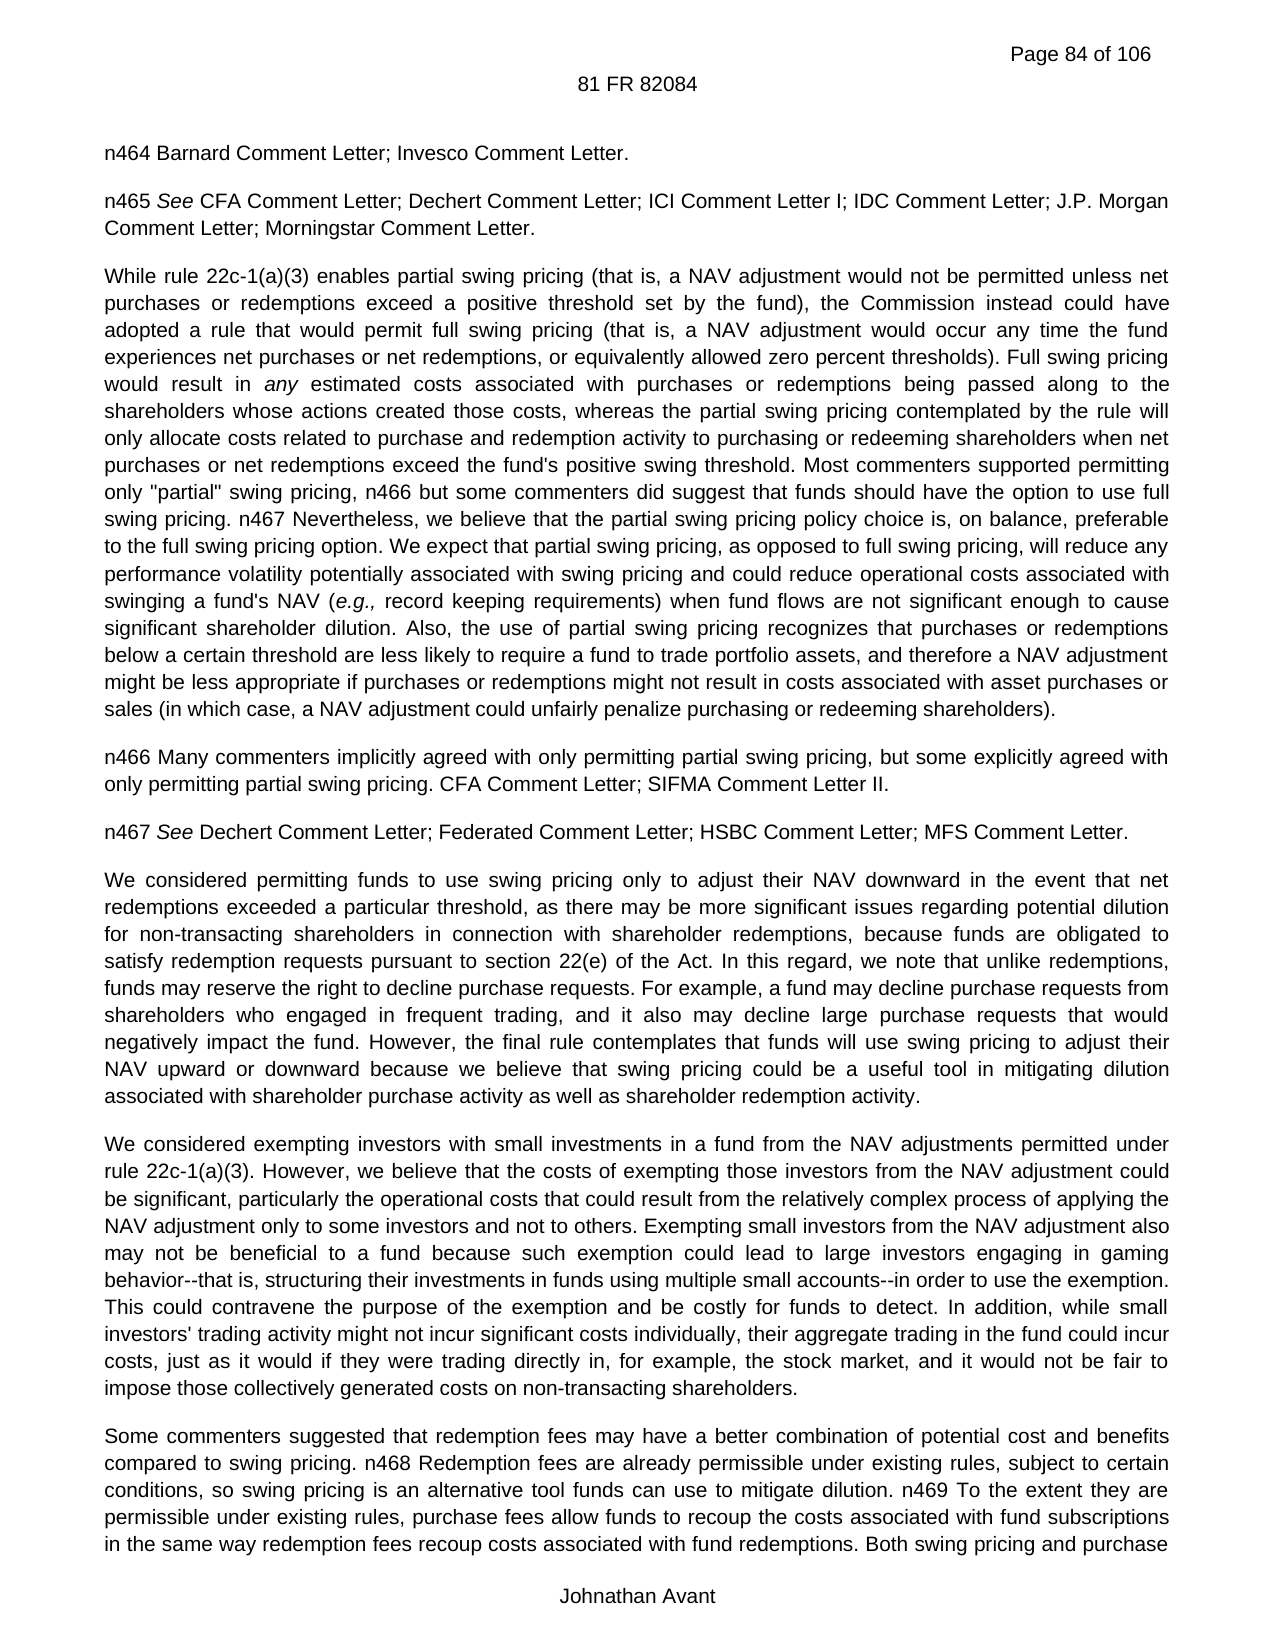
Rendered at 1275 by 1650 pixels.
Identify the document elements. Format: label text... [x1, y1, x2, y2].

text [104, 1421, 1171, 1556]
text n464 Barnard Comment Letter; Invesco Comment Letter. [104, 137, 1171, 164]
text n466 Many commenters implicitly agreed with only permitting partial swing pricing, but some explicitly agreed with only permitting partial swing pricing. CFA Comment Letter; SIFMA Comment Letter II. [104, 742, 1171, 796]
text We considered permitting funds to use swing pricing only to adjust their NAV downward in the event that net redemptions exceeded a particular threshold, as there may be more significant issues regarding potential dilution for non-transacting shareholders in connection with shareholder redemptions, because funds are obligated to satisfy redemption requests pursuant to section 22(e) of the Act. In this regard, we note that unlike redemptions, funds may reserve the right to decline purchase requests. For example, a fund may decline purchase requests from shareholders who engaged in frequent trading, and it also may decline large purchase requests that would negatively impact the fund. However, the final rule contemplates that funds will use swing pricing to adjust their NAV upward or downward because we believe that swing pricing could be a useful tool in mitigating dilution associated with shareholder purchase activity as well as shareholder redemption activity. [104, 864, 1171, 1108]
text n465 See CFA Comment Letter; Dechert Comment Letter; ICI Comment Letter I; IDC Comment Letter; J.P. Morgan Comment Letter; Morningstar Comment Letter. [104, 185, 1171, 239]
text We considered exempting investors with small investments in a fund from the NAV adjustments permitted under rule 22c-1(a)(3). However, we believe that the costs of exempting those investors from the NAV adjustment could be significant, particularly the operational costs that could result from the relatively complex process of applying the NAV adjustment only to some investors and not to others. Exempting small investors from the NAV adjustment also may not be beneficial to a fund because such exemption could lead to large investors engaging in gaming behavior--that is, structuring their investments in funds using multiple small accounts--in order to use the exemption. This could contravene the purpose of the exemption and be costly for funds to detect. In addition, while small investors' trading activity might not incur significant costs individually, their aggregate trading in the fund could incur costs, just as it would if they were trading directly in, for example, the stock market, and it would not be fair to impose those collectively generated costs on non-transacting shareholders. [104, 1129, 1171, 1400]
text While rule 22c-1(a)(3) enables partial swing pricing (that is, a NAV adjustment would not be permitted unless net purchases or redemptions exceed a positive threshold set by the fund), the Commission instead could have adopted a rule that would permit full swing pricing (that is, a NAV adjustment would occur any time the fund experiences net purchases or net redemptions, or equivalently allowed zero percent thresholds). Full swing pricing would result in any estimated costs associated with purchases or redemptions being passed along to the shareholders whose actions created those costs, whereas the partial swing pricing contemplated by the rule will only allocate costs related to purchase and redemption activity to purchasing or redeeming shareholders when net purchases or net redemptions exceed the fund's positive swing threshold. Most commenters supported permitting only "partial" swing pricing, n466 but some commenters did suggest that funds should have the option to use full swing pricing. n467 Nevertheless, we believe that the partial swing pricing policy choice is, on balance, preferable to the full swing pricing option. We expect that partial swing pricing, as opposed to full swing pricing, will reduce any performance volatility potentially associated with swing pricing and could reduce operational costs associated with swinging a fund's NAV (e.g., record keeping requirements) when fund flows are not significant enough to cause significant shareholder dilution. Also, the use of partial swing pricing recognizes that purchases or redemptions below a certain threshold are less likely to require a fund to trade portfolio assets, and therefore a NAV adjustment might be less appropriate if purchases or redemptions might not result in costs associated with asset purchases or sales (in which case, a NAV adjustment could unfairly penalize purchasing or redeeming shareholders). [104, 260, 1171, 721]
text n467 See Dechert Comment Letter; Federated Comment Letter; HSBC Comment Letter; MFS Comment Letter. [104, 817, 1171, 844]
